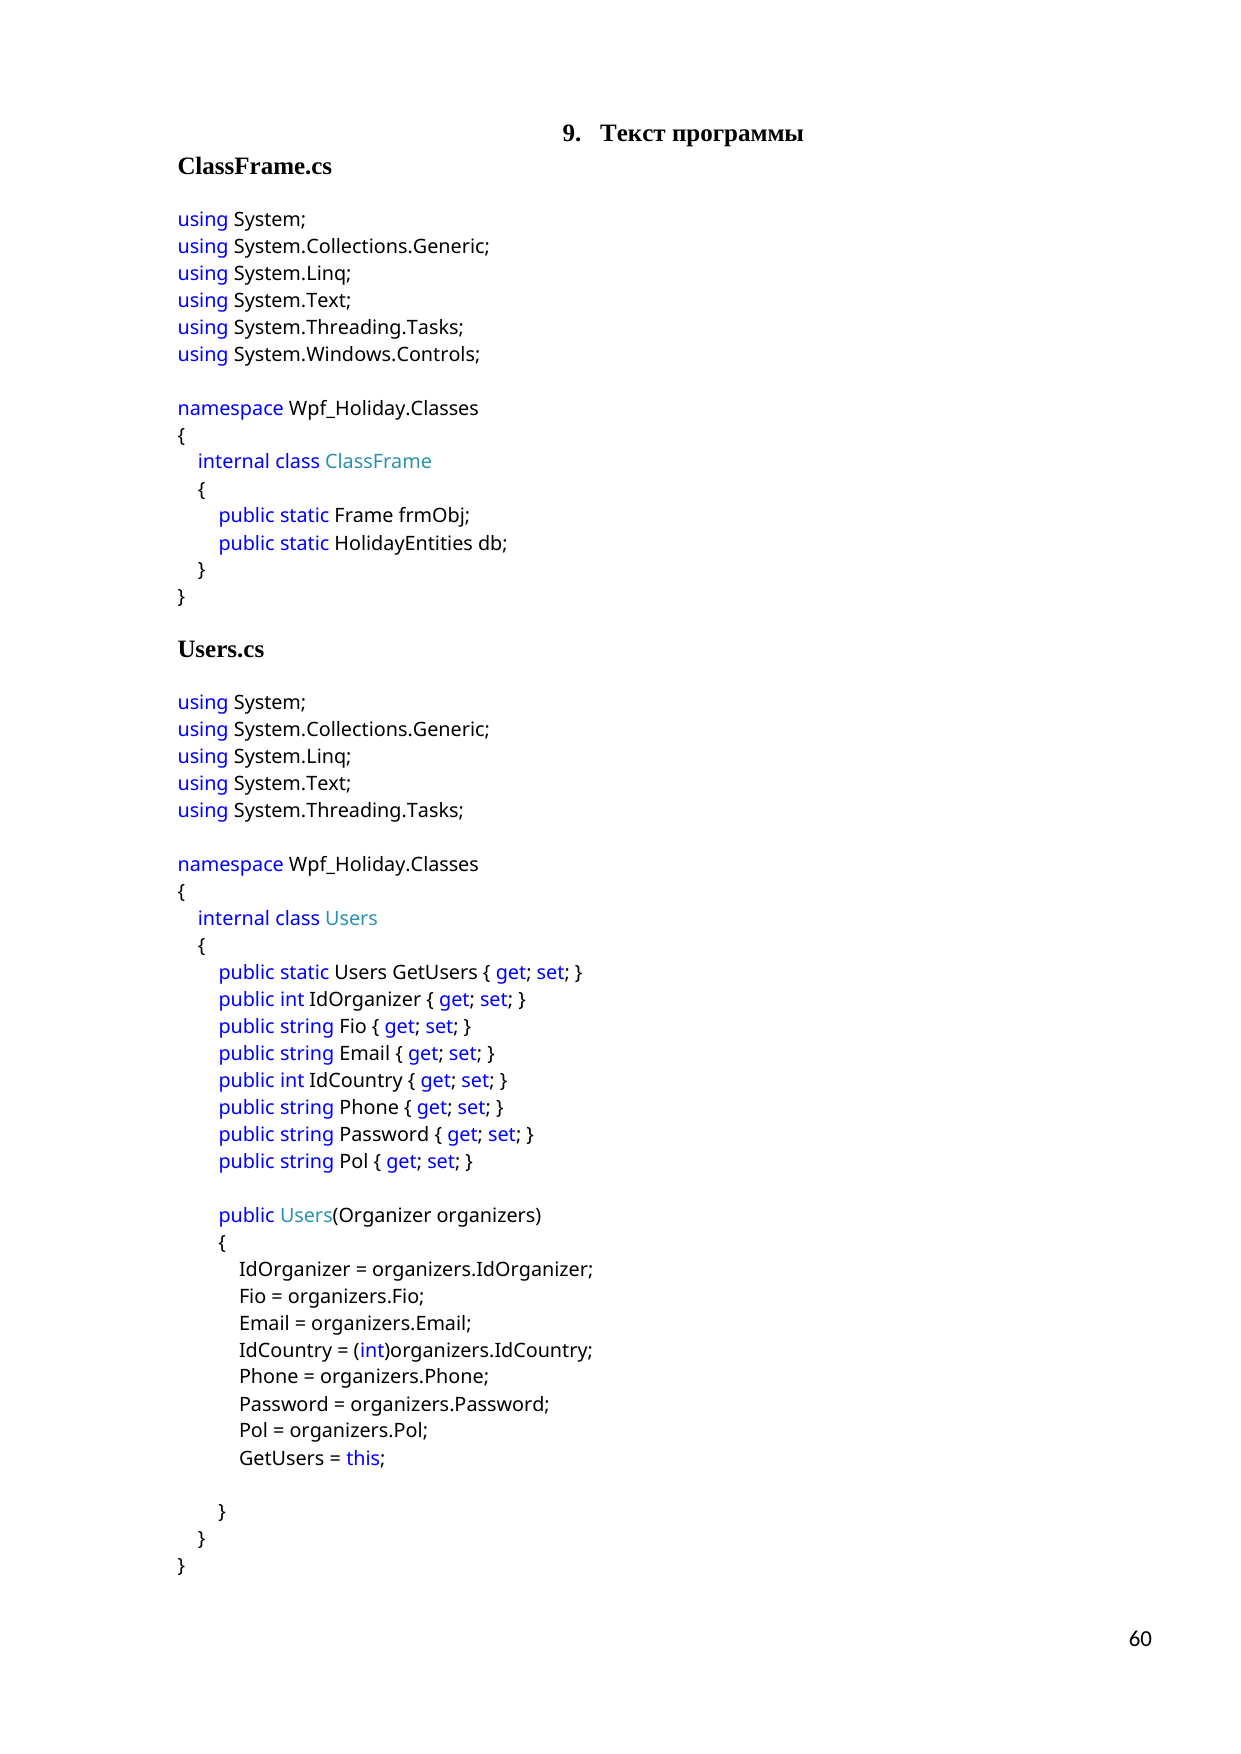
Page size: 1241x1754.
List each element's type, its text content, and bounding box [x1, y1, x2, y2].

text public string Pol { get; set; } [177, 1147, 1152, 1174]
text } [177, 1552, 1152, 1579]
text public static HolidayEntities db; [177, 529, 1152, 556]
text public static Frame frmObj; [177, 502, 1152, 529]
text using System; [177, 205, 1152, 232]
text { [177, 877, 1152, 904]
text Pol = organizers.Pol; [177, 1417, 1152, 1444]
text GetUsers = this; [177, 1444, 1152, 1471]
text IdCountry = (int)organizers.IdCountry; [177, 1336, 1152, 1363]
text Users.cs [177, 634, 1152, 663]
text using System.Collections.Generic; [177, 232, 1152, 259]
text using System.Text; [177, 769, 1152, 796]
text using System.Threading.Tasks; [177, 796, 1152, 823]
text public string Email { get; set; } [177, 1039, 1152, 1066]
text using System.Threading.Tasks; [177, 313, 1152, 340]
text { [177, 421, 1152, 448]
text ClassFrame.cs [177, 151, 1152, 180]
text public string Phone { get; set; } [177, 1093, 1152, 1120]
text { [177, 931, 1152, 958]
text } [177, 556, 1152, 583]
text } [177, 1525, 1152, 1552]
text using System; [177, 688, 1152, 715]
subtitle Текст программы [215, 118, 1152, 147]
text Email = organizers.Email; [177, 1309, 1152, 1336]
text internal class Users [177, 904, 1152, 931]
text public static Users GetUsers { get; set; } [177, 958, 1152, 985]
text } [177, 1498, 1152, 1525]
text { [177, 1228, 1152, 1255]
text using System.Linq; [177, 742, 1152, 769]
text using System.Collections.Generic; [177, 715, 1152, 742]
text public int IdCountry { get; set; } [177, 1066, 1152, 1093]
text namespace Wpf_Holiday.Classes [177, 850, 1152, 877]
text namespace Wpf_Holiday.Classes [177, 394, 1152, 421]
text public string Password { get; set; } [177, 1120, 1152, 1147]
text using System.Linq; [177, 259, 1152, 286]
text public int IdOrganizer { get; set; } [177, 985, 1152, 1012]
text { [177, 475, 1152, 502]
text using System.Windows.Controls; [177, 340, 1152, 367]
text IdOrganizer = organizers.IdOrganizer; [177, 1255, 1152, 1282]
text } [177, 583, 1152, 610]
text Password = organizers.Password; [177, 1390, 1152, 1417]
text using System.Text; [177, 286, 1152, 313]
text public Users(Organizer organizers) [177, 1201, 1152, 1228]
text public string Fio { get; set; } [177, 1012, 1152, 1039]
text Phone = organizers.Phone; [177, 1363, 1152, 1390]
text internal class ClassFrame [177, 448, 1152, 475]
text Fio = organizers.Fio; [177, 1282, 1152, 1309]
